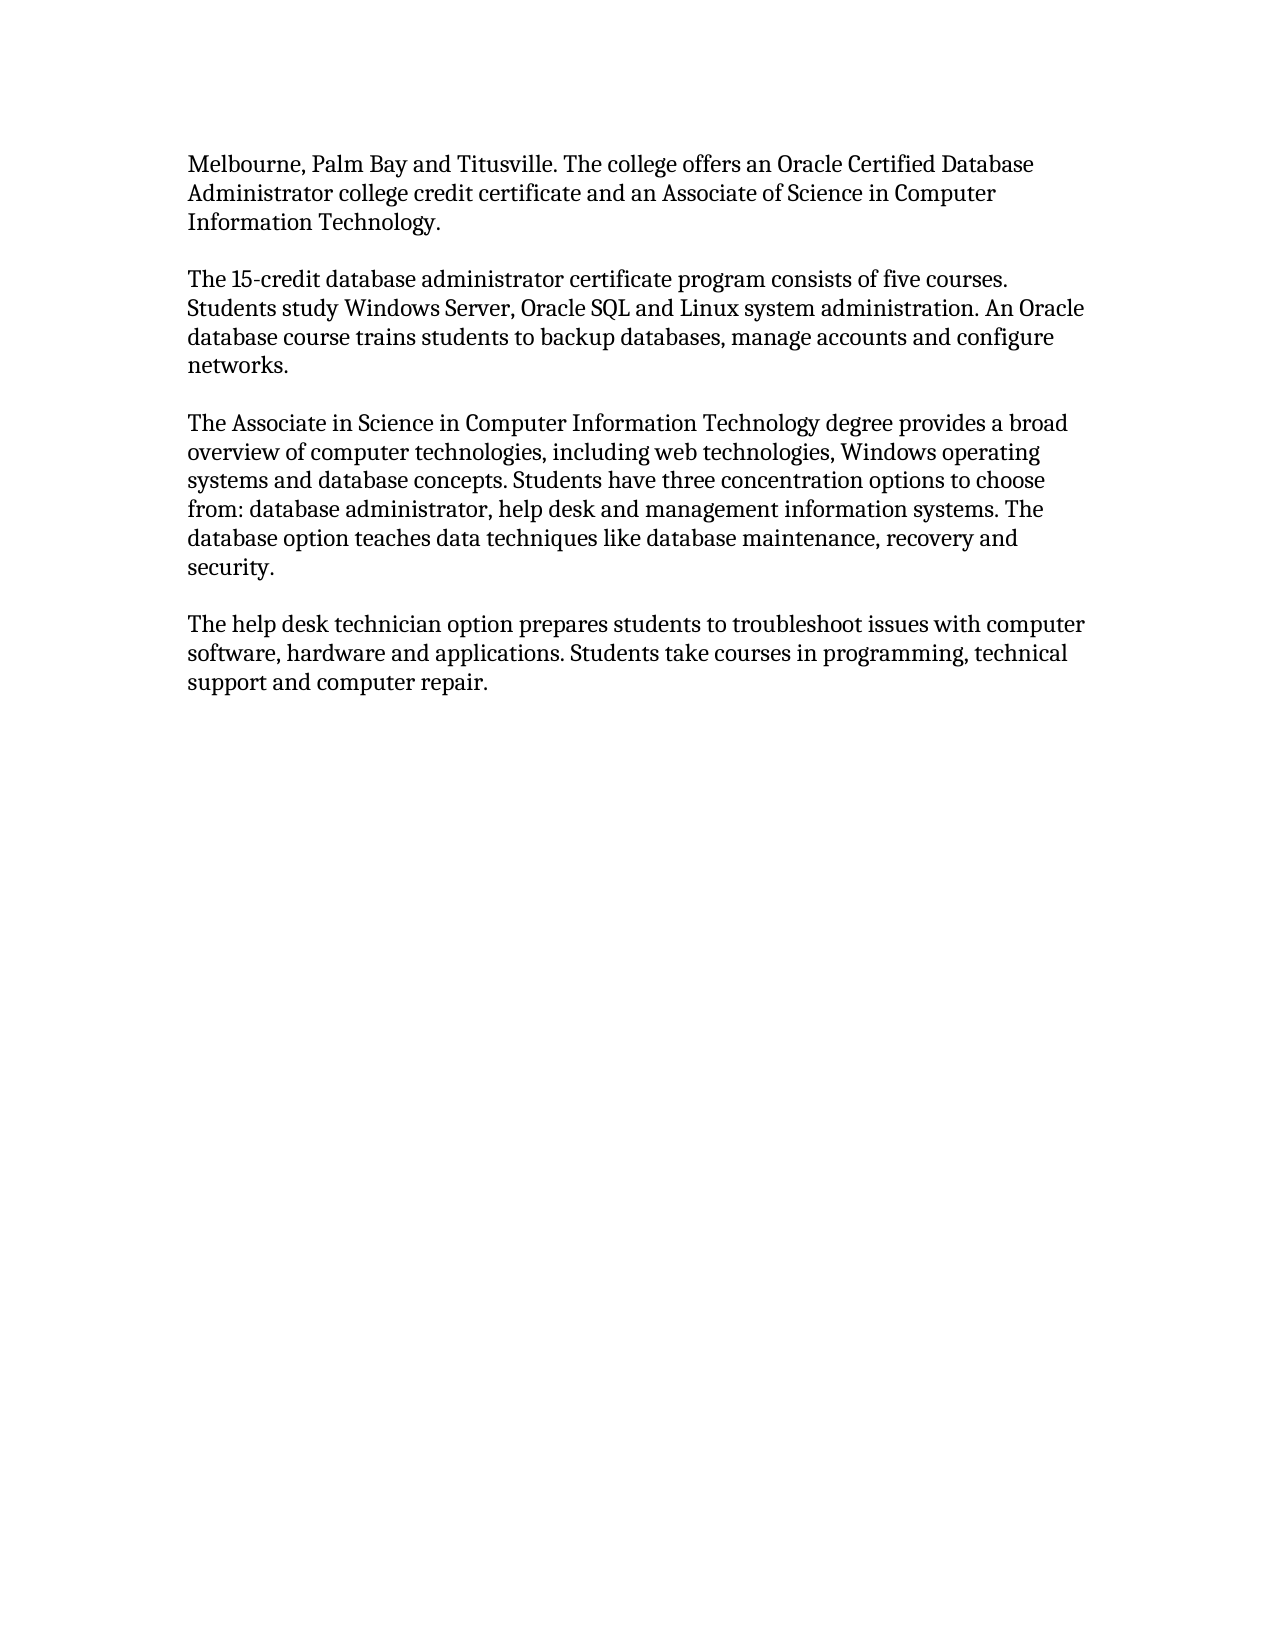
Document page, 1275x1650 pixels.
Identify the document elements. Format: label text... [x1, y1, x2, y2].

text The Associate in Science in Computer Information Technology degree provides a broad overview of computer technologies, including web technologies, Windows operating systems and database concepts. Students have three concentration options to choose from: database administrator, help desk and management information systems. The database option teaches data techniques like database maintenance, recovery and security. [187, 409, 1087, 581]
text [187, 150, 1087, 236]
text The 15-credit database administrator certificate program consists of five courses. Students study Windows Server, Oracle SQL and Linux system administration. An Oracle database course trains students to backup databases, manage accounts and configure networks. [187, 265, 1087, 380]
text The help desk technician option prepares students to troubleshoot issues with computer software, hardware and applications. Students take courses in programming, technical support and computer repair. [187, 610, 1087, 696]
